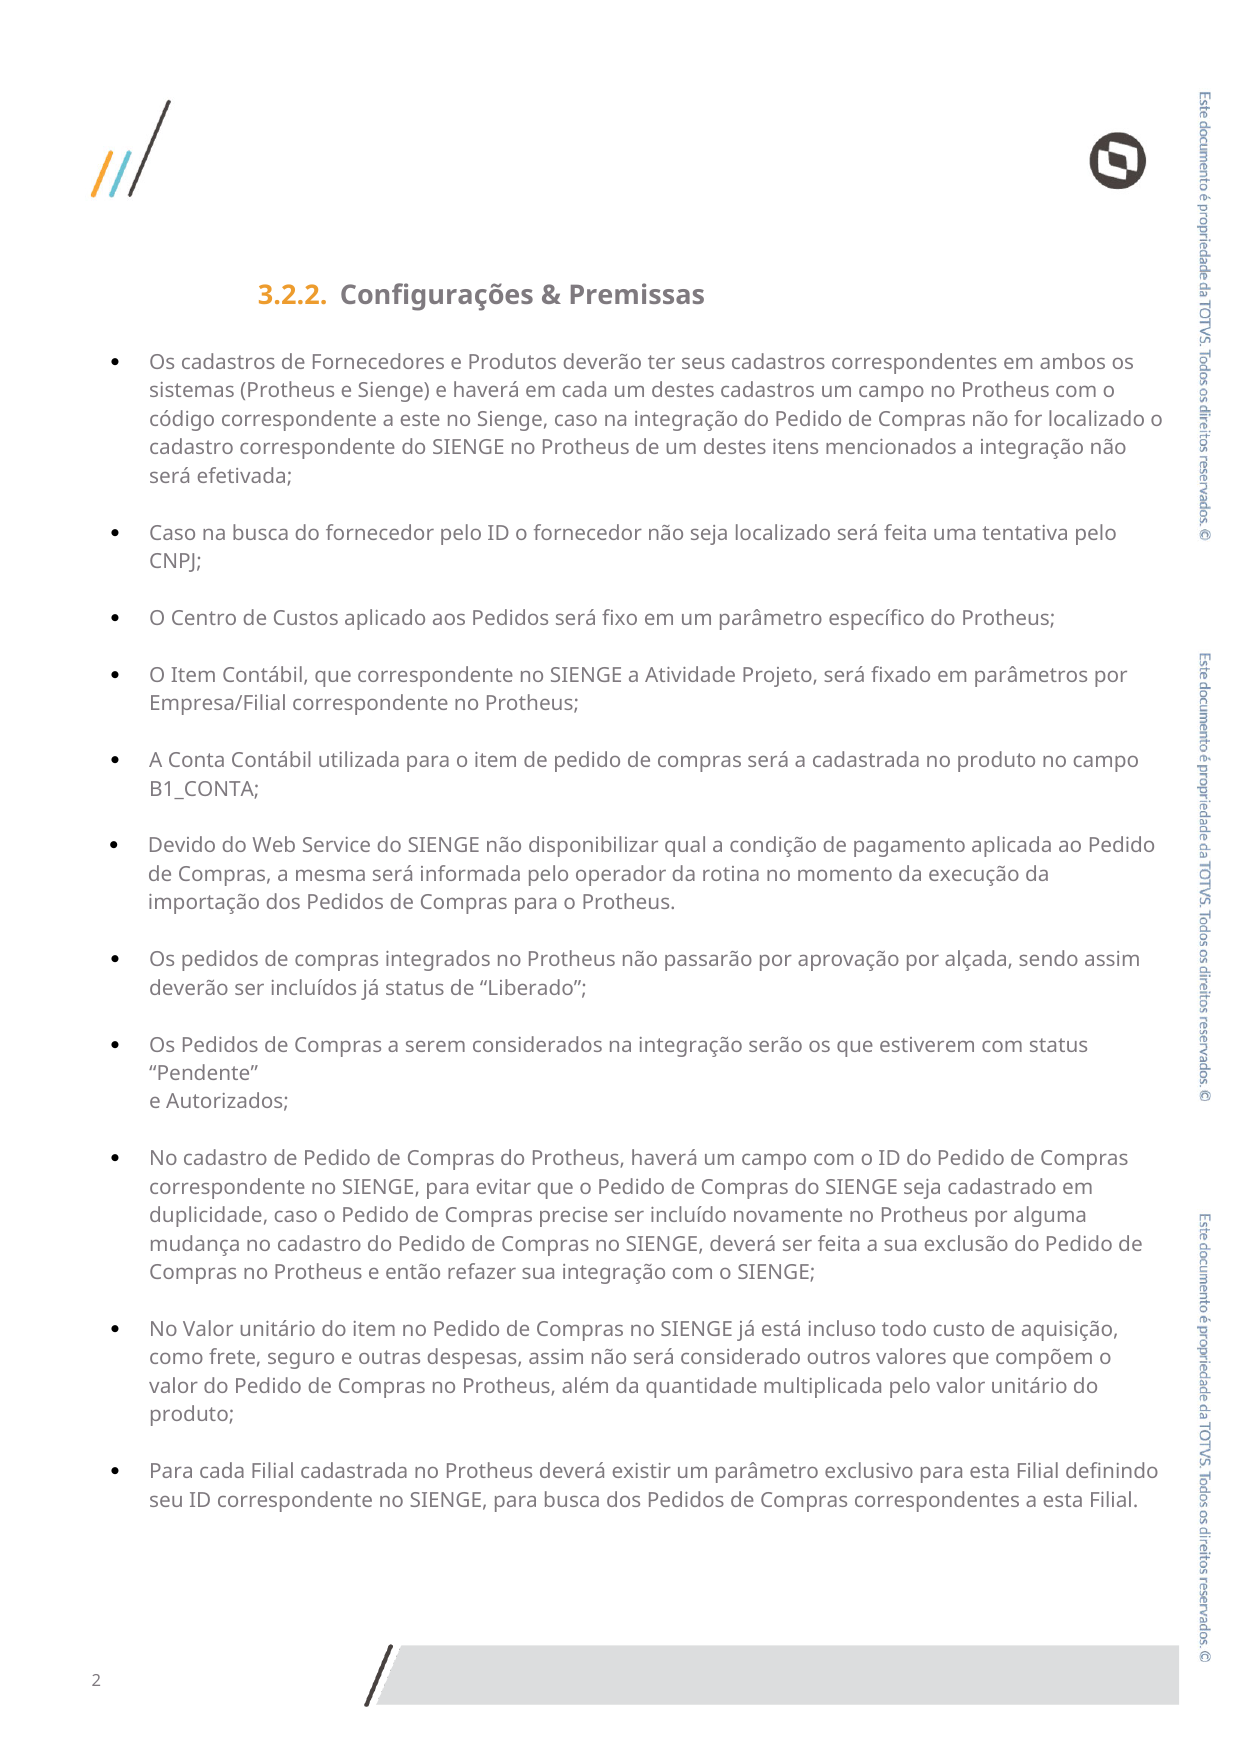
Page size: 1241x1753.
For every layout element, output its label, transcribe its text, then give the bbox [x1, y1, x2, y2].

list Para cada Filial cadastrada no Protheus deverá existir um parâmetro exclusivo para esta Filial definindo seu ID correspondente no SIENGE, para busca dos Pedidos de Compras correspondentes a esta Filial. [111, 1456, 1166, 1513]
subtitle Configurações & Premissas [258, 276, 1166, 312]
picture [56, 1642, 1180, 1707]
list Devido do Web Service do SIENGE não disponibilizar qual a condição de pagamento aplicada ao Pedido de Compras, a mesma será informada pelo operador da rotina no momento da execução da importação dos Pedidos de Compras para o Protheus. [110, 831, 1166, 944]
list Os pedidos de compras integrados no Protheus não passarão por aprovação por alçada, sendo assim deverão ser incluídos já status de “Liberado”; [111, 944, 1166, 1030]
list O Centro de Custos aplicado aos Pedidos será fixo em um parâmetro específico do Protheus; [111, 603, 1166, 660]
list Os Pedidos de Compras a serem considerados na integração serão os que estiverem com status “Pendente” e Autorizados; [111, 1030, 1166, 1143]
list O Item Contábil, que correspondente no SIENGE a Atividade Projeto, será fixado em parâmetros por Empresa/Filial correspondente no Protheus; [111, 660, 1166, 745]
list No cadastro de Pedido de Compras do Protheus, haverá um campo com o ID do Pedido de Compras correspondente no SIENGE, para evitar que o Pedido de Compras do SIENGE seja cadastrado em duplicidade, caso o Pedido de Compras precise ser incluído novamente no Protheus por alguma mudança no cadastro do Pedido de Compras no SIENGE, deverá ser feita a sua exclusão do Pedido de Compras no Protheus e então refazer sua integração com o SIENGE; [111, 1143, 1166, 1286]
picture [73, 73, 1211, 1662]
list No Valor unitário do item no Pedido de Compras no SIENGE já está incluso todo custo de aquisição, como frete, seguro e outras despesas, assim não será considerado outros valores que compõem o valor do Pedido de Compras no Protheus, além da quantidade multiplicada pelo valor unitário do produto; [111, 1314, 1166, 1428]
list Os cadastros de Fornecedores e Produtos deverão ter seus cadastros correspondentes em ambos os sistemas (Protheus e Sienge) e haverá em cada um destes cadastros um campo no Protheus com o código correspondente a este no Sienge, caso na integração do Pedido de Compras não for localizado o cadastro correspondente do SIENGE no Protheus de um destes itens mencionados a integração não será efetivada; [111, 347, 1166, 518]
list Caso na busca do fornecedor pelo ID o fornecedor não seja localizado será feita uma tentativa pelo CNPJ; [111, 518, 1166, 603]
list A Conta Contábil utilizada para o item de pedido de compras será a cadastrada no produto no campo B1_CONTA; [111, 745, 1166, 831]
